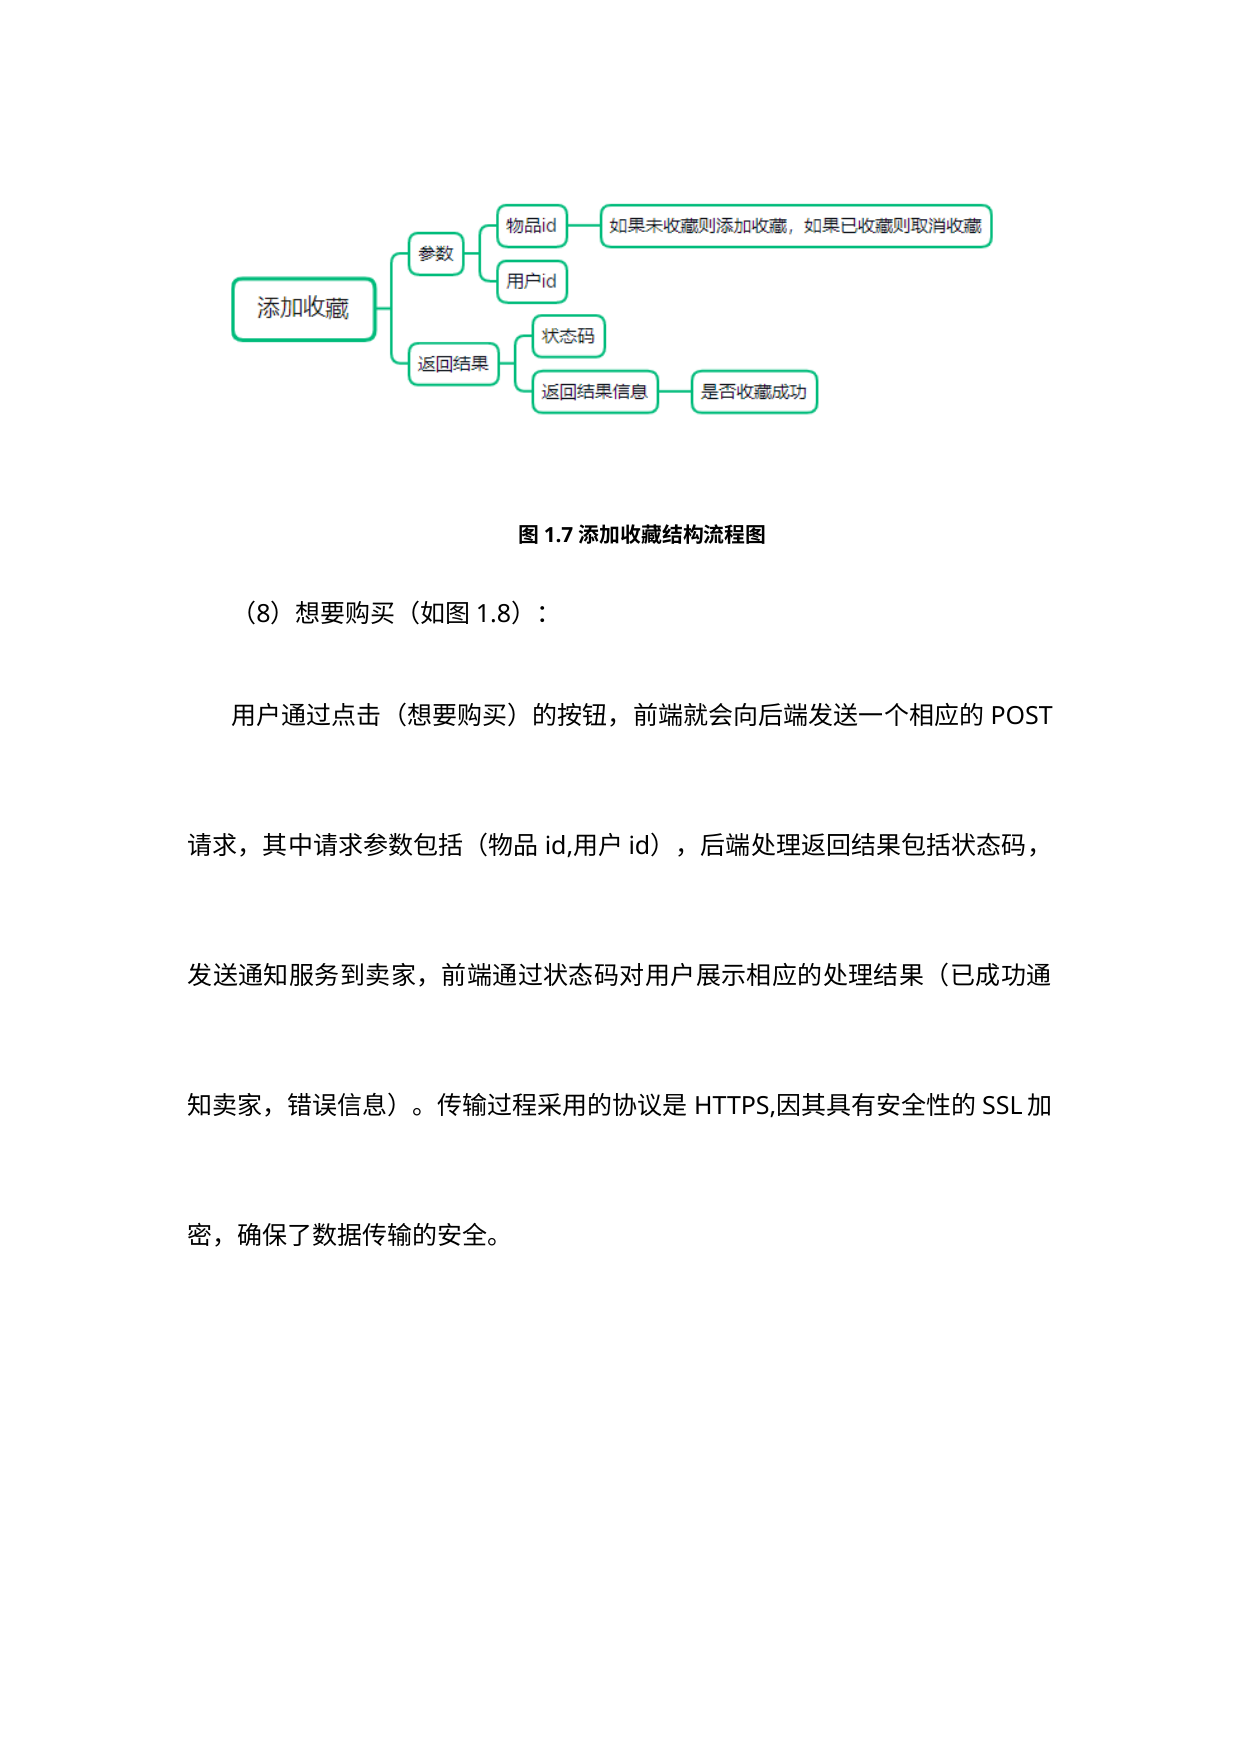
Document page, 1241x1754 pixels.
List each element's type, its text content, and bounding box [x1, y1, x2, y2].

text 用户通过点击（想要购买）的按钮，前端就会向后端发送一个相应的POST请求，其中请求参数包括（物品id,用户id），后端处理返回结果包括状态码，发送通知服务到卖家，前端通过状态码对用户展示相应的处理结果（已成功通知卖家，错误信息）。传输过程采用的协议是HTTPS,因其具有安全性的SSL加密，确保了数据传输的安全。 [187, 681, 1053, 1266]
picture [231, 162, 1075, 455]
text 图 1.7 添加收藏结构流程图 [187, 517, 1053, 549]
text （8）想要购买（如图1.8）： [187, 579, 1053, 644]
